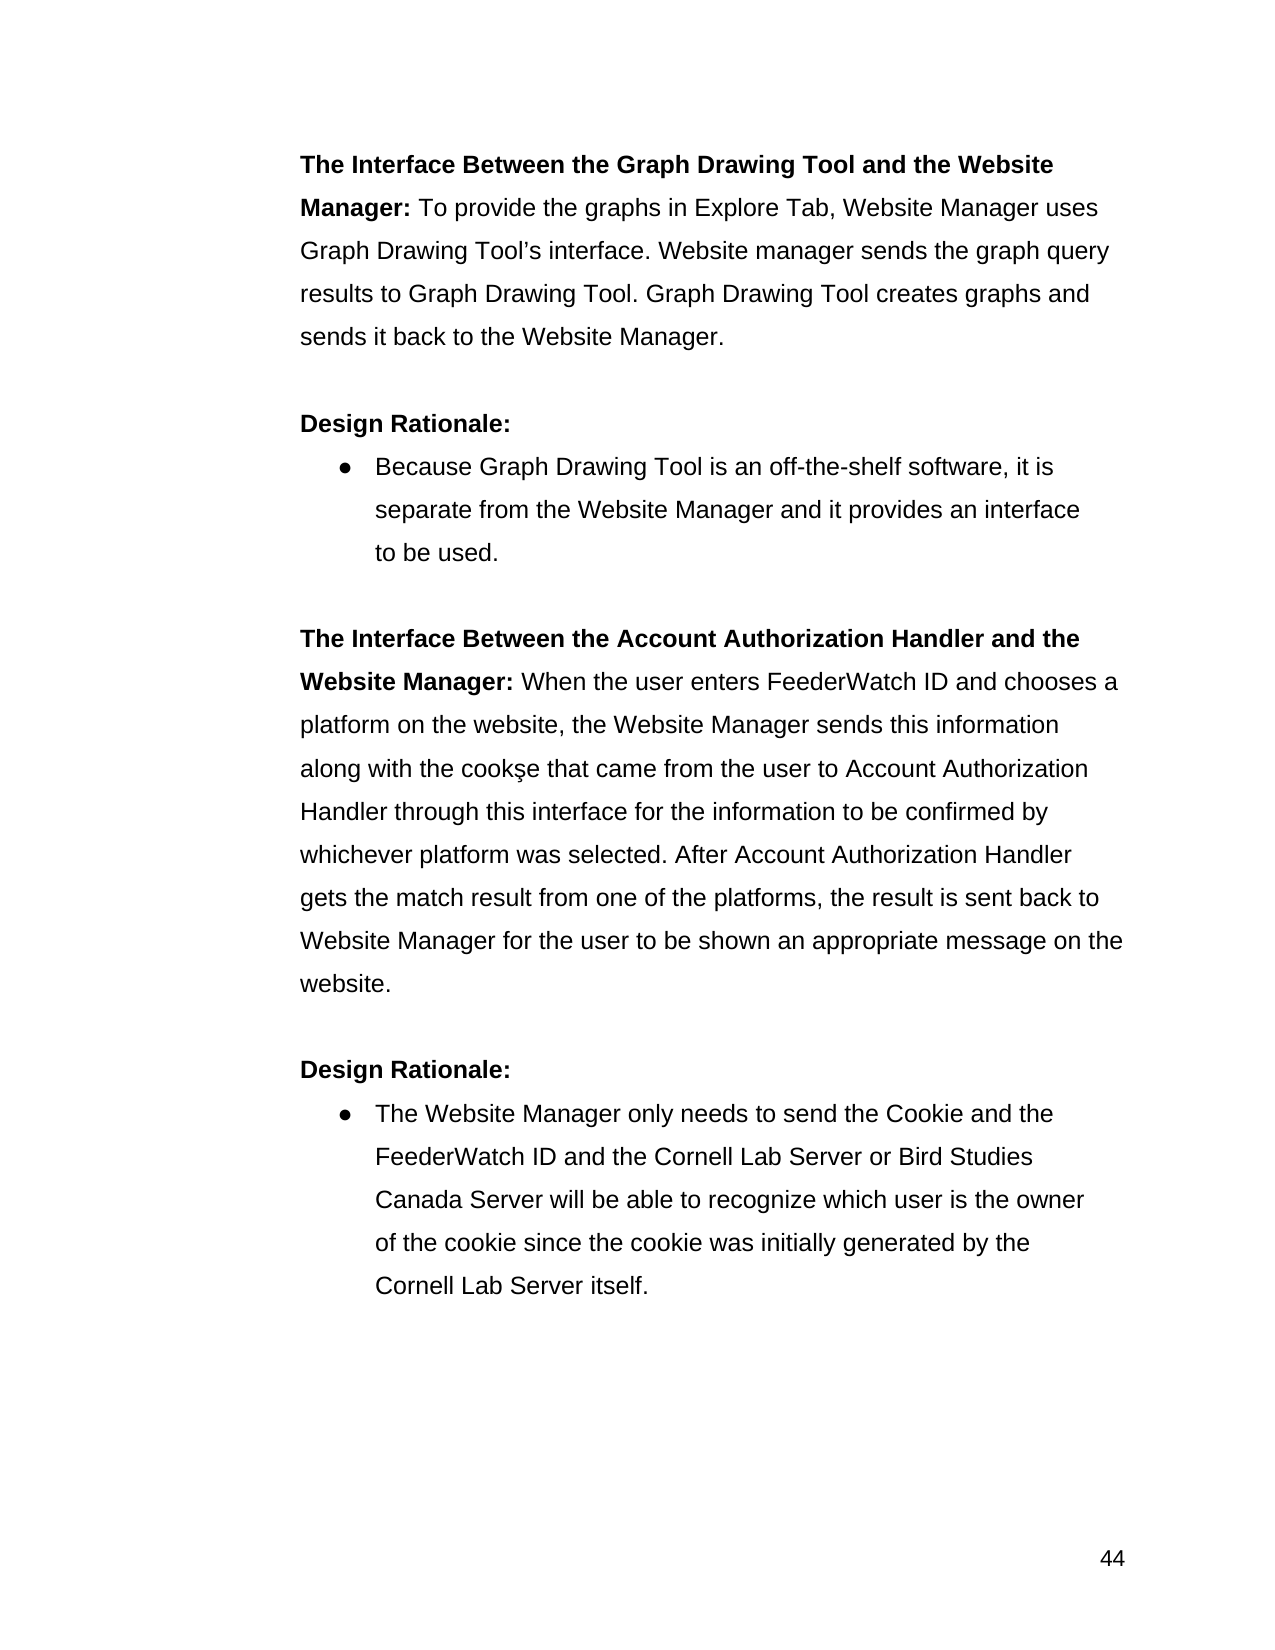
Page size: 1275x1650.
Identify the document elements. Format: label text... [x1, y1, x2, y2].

list The Website Manager only needs to send the Cookie and the FeederWatch ID and the Cornell Lab Server or Bird Studies Canada Server will be able to recognize which user is the owner of the cookie since the cookie was initially generated by the Cornell Lab Server itself. [337, 1099, 1113, 1300]
text The Interface Between the Account Authorization Handler and the Website Manager: When the user enters FeederWatch ID and chooses a platform on the website, the Website Manager sends this information along with the cookşe that came from the user to Account Authorization Handler through this interface for the information to be confirmed by whichever platform was selected. After Account Authorization Handler gets the match result from one of the platforms, the result is sent back to Website Manager for the user to be shown an appropriate message on the website. [300, 624, 1124, 998]
subtitle Design Rationale: [300, 408, 1177, 437]
text The Interface Between the Graph Drawing Tool and the Website Manager: To provide the graphs in Explore Tab, Website Manager uses Graph Drawing Tool’s interface. Website manager sends the graph query results to Graph Drawing Tool. Graph Drawing Tool creates graphs and sends it back to the Website Manager. [300, 150, 1120, 351]
subtitle Design Rationale: [300, 1056, 1177, 1084]
list Because Graph Drawing Tool is an off-the-shelf software, it is separate from the Website Manager and it provides an interface to be used. [337, 452, 1108, 567]
